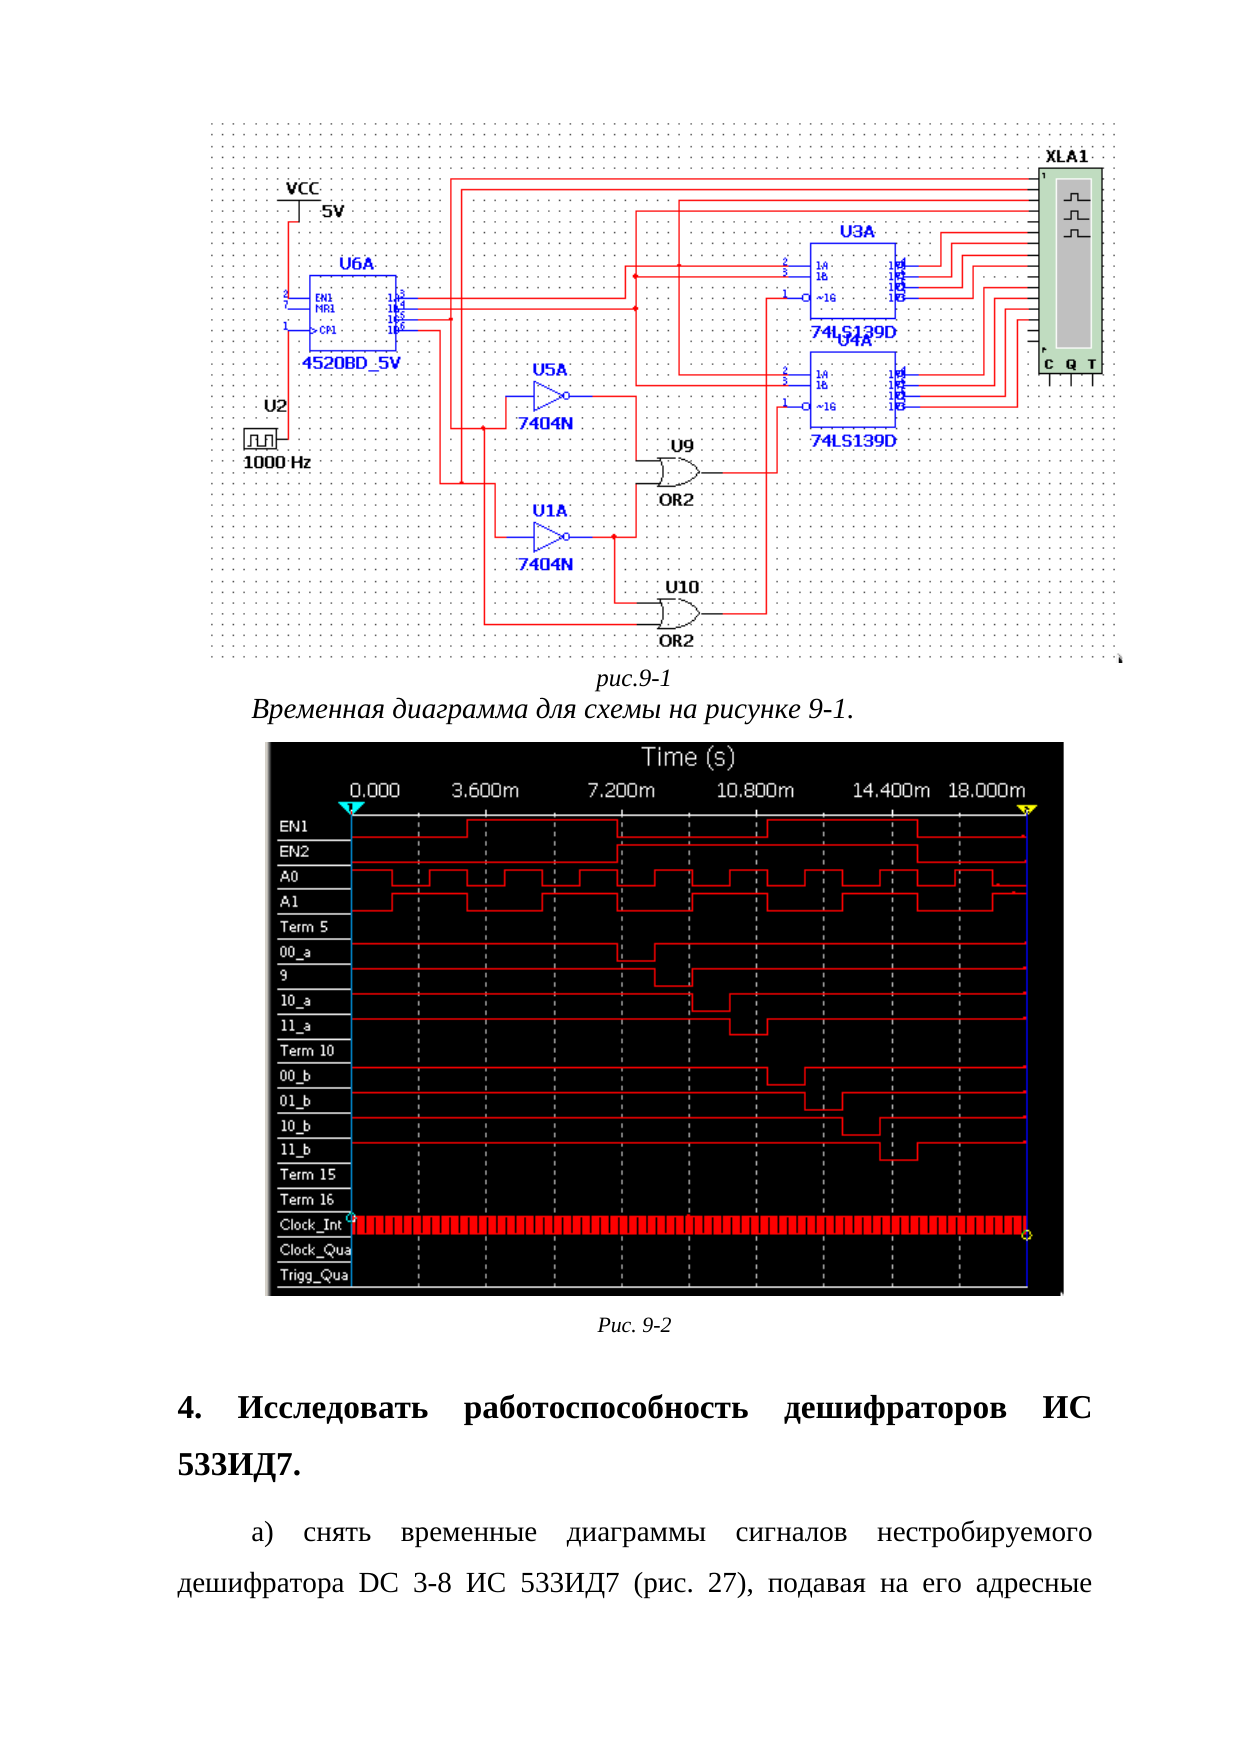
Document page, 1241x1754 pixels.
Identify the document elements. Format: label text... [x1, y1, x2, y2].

subtitle 4. Исследовать работоспособность дешифраторов ИС 533ИД7. [177, 1387, 1093, 1483]
picture [265, 742, 1064, 1296]
text Временная диаграмма для схемы на рисунке 9-1. [177, 692, 1093, 725]
picture [206, 118, 1123, 663]
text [177, 1514, 1093, 1598]
